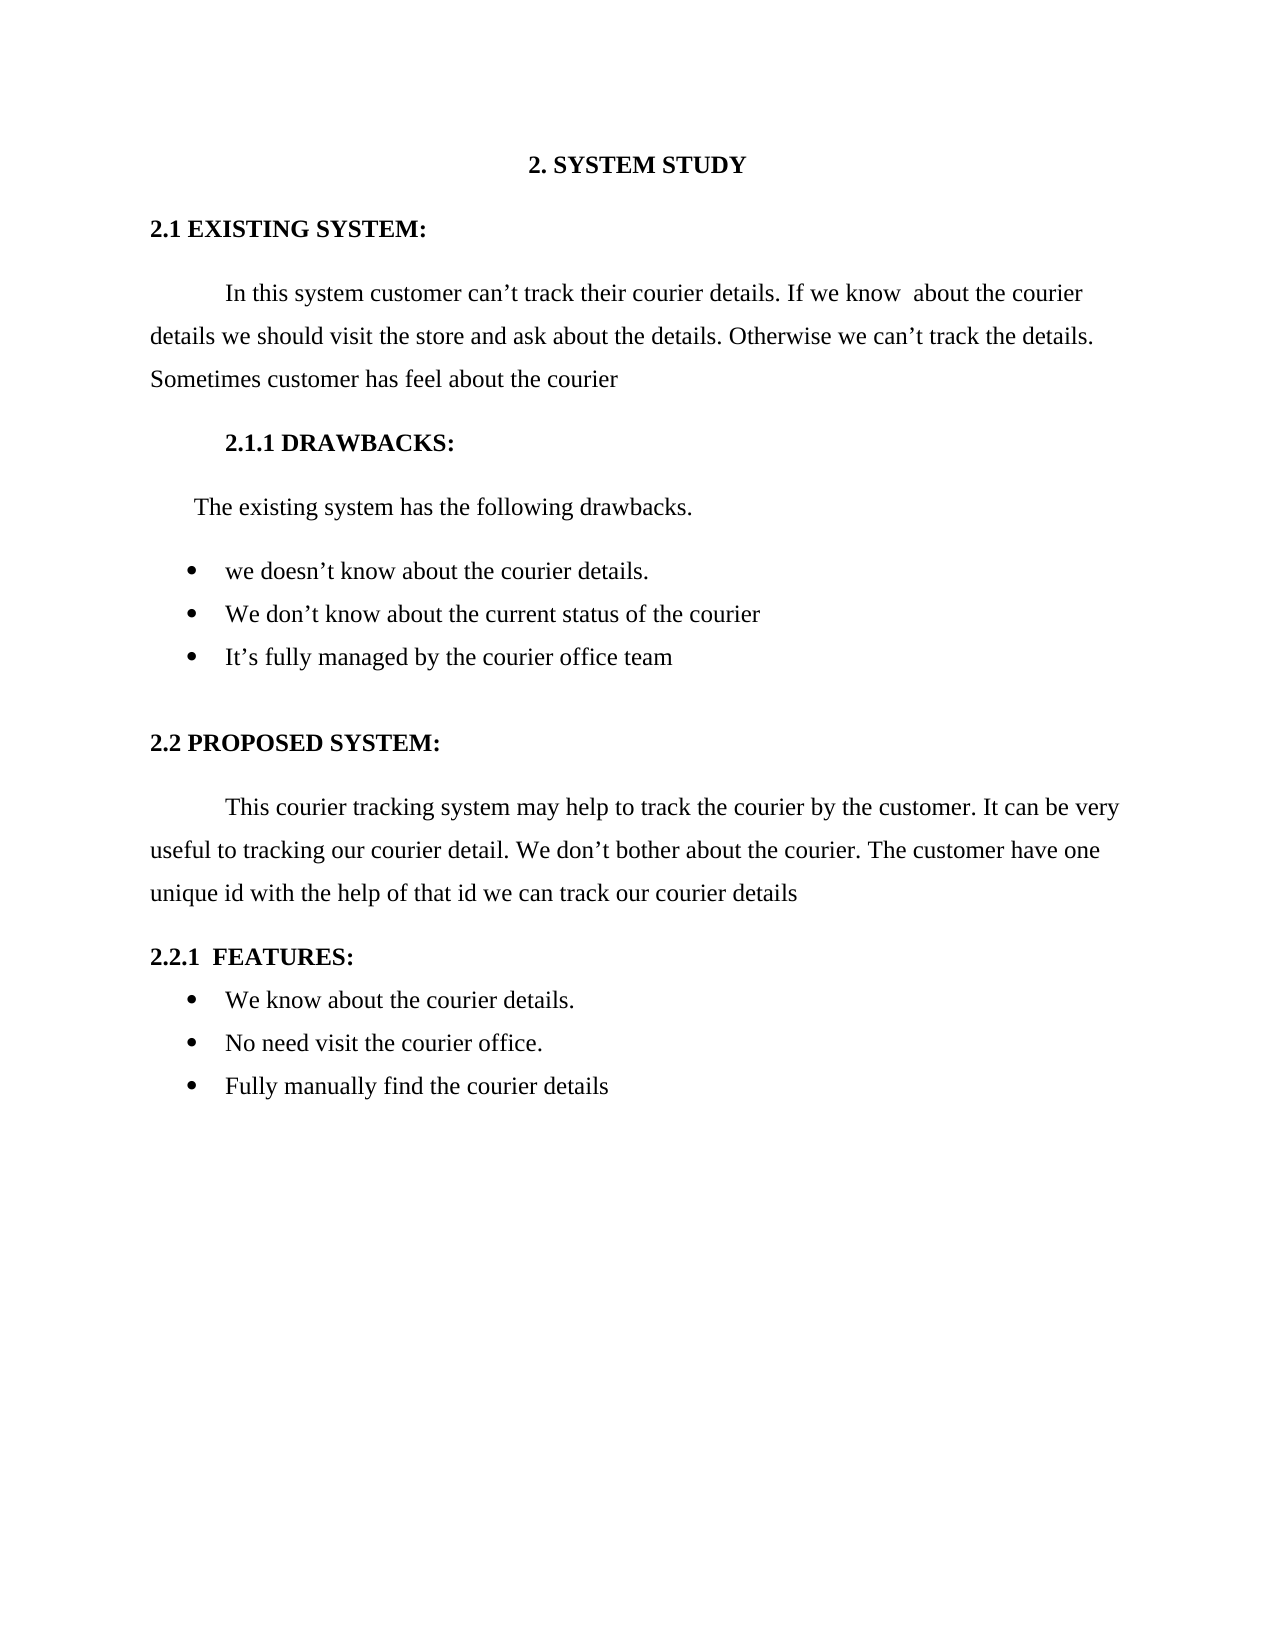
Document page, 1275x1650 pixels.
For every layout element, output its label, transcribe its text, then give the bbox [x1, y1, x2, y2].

list We know about the courier details. [187, 985, 1125, 1014]
text This courier tracking system may help to track the courier by the customer. It can be very useful to tracking our courier detail. We don’t bother about the courier. The customer have one unique id with the help of that id we can track our courier details [150, 792, 1125, 907]
list We don’t know about the current status of the courier [187, 599, 1125, 628]
list we doesn’t know about the courier details. [187, 556, 1125, 585]
text In this system customer can’t track their courier details. If we know about the courier details we should visit the store and ask about the details. Otherwise we can’t track the details. Sometimes customer has feel about the courier [150, 278, 1125, 393]
list No need visit the courier office. [187, 1028, 1125, 1057]
list 2.2 PROPOSED SYSTEM: [150, 728, 1125, 757]
text 2.1 EXISTING SYSTEM: [150, 214, 1125, 243]
list It’s fully managed by the courier office team [187, 642, 1125, 671]
text The existing system has the following drawbacks. [150, 492, 1125, 521]
list SYSTEM STUDY [150, 150, 1125, 179]
list 2.2.1 FEATURES: [150, 942, 1125, 971]
list Fully manually find the courier details [187, 1071, 1125, 1100]
text 2.1.1 DRAWBACKS: [150, 428, 1125, 457]
